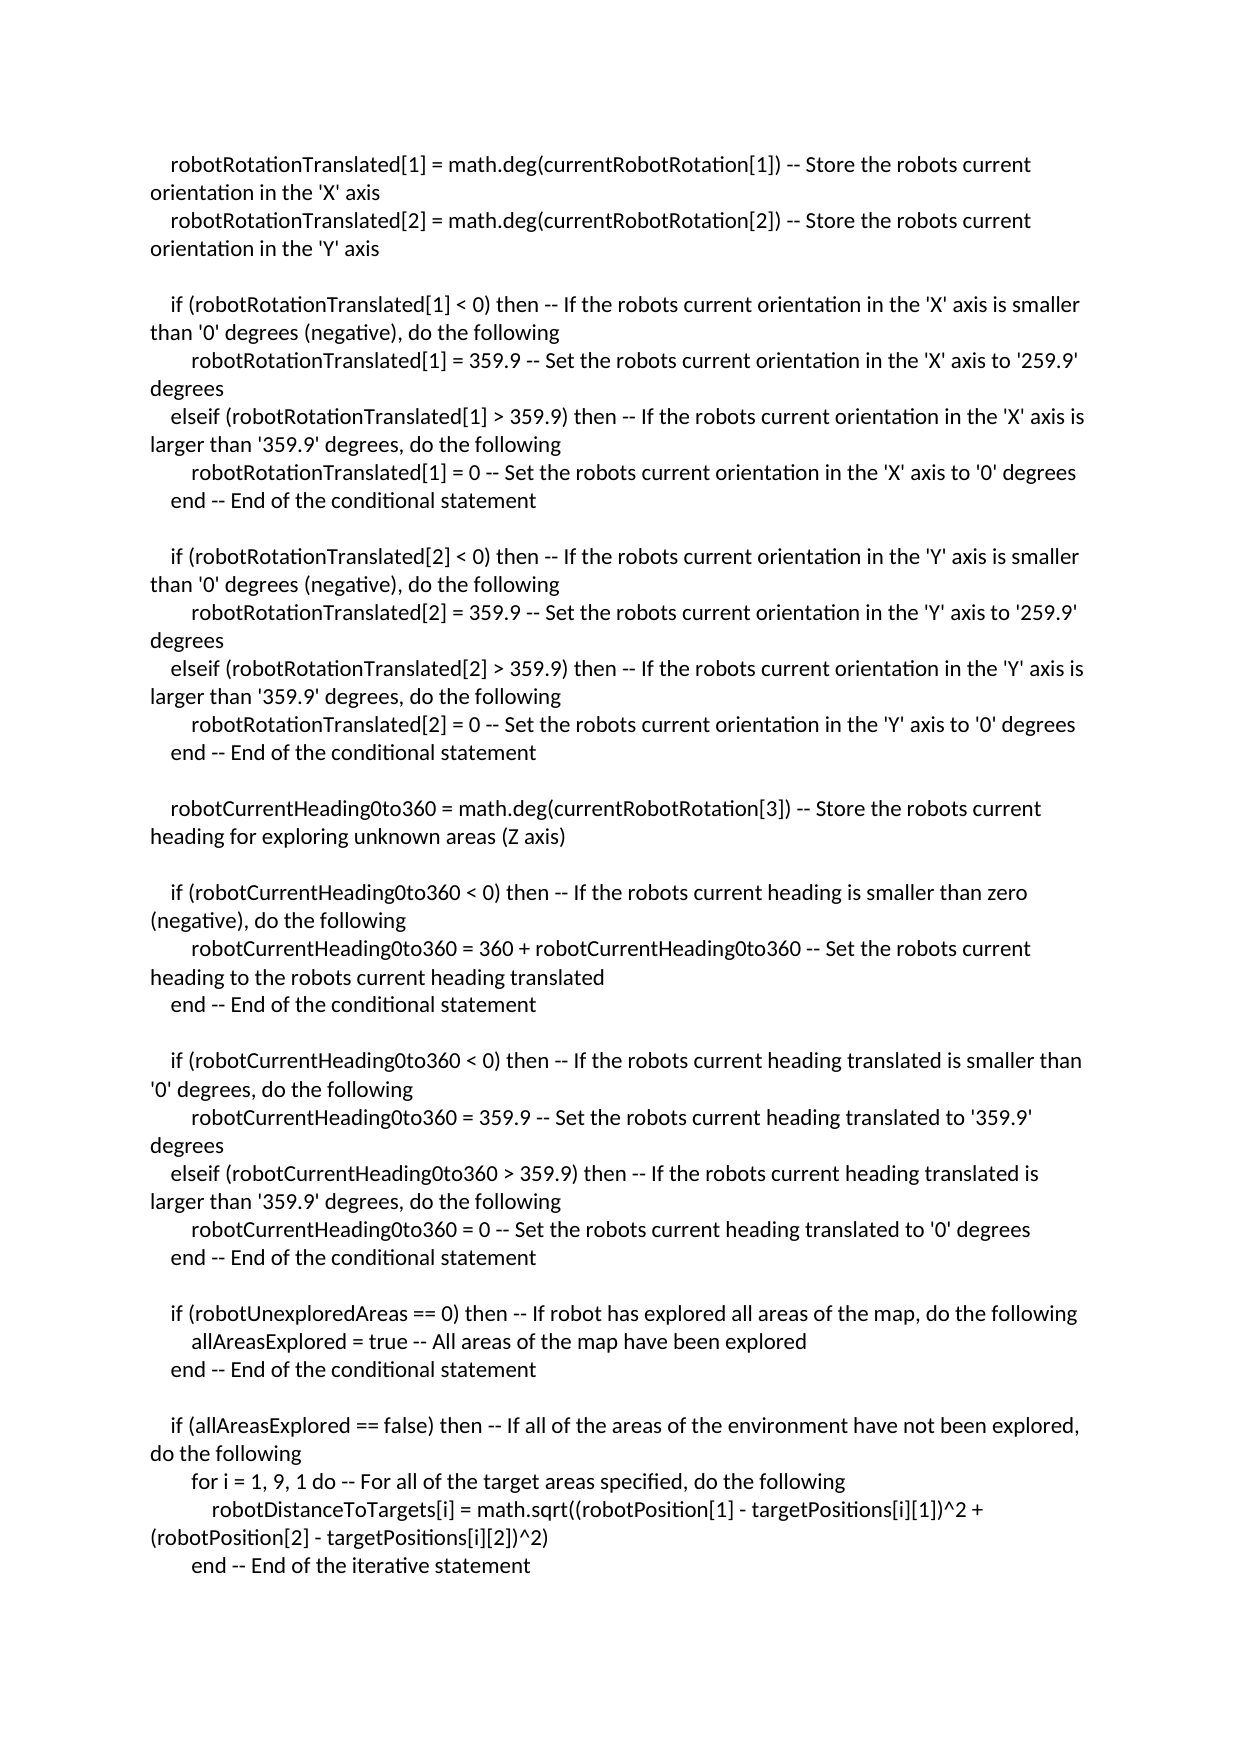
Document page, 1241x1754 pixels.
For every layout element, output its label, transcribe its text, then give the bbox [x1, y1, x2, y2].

text if (robotCurrentHeading0to360 < 0) then -- If the robots current heading translated is smaller than '0' degrees, do the following [150, 1047, 1090, 1103]
text end -- End of the conditional statement [150, 1243, 1090, 1271]
text elseif (robotRotationTranslated[1] > 359.9) then -- If the robots current orientation in the 'X' axis is larger than '359.9' degrees, do the following [150, 402, 1090, 458]
text robotRotationTranslated[2] = 0 -- Set the robots current orientation in the 'Y' axis to '0' degrees [150, 710, 1090, 738]
text if (robotRotationTranslated[2] < 0) then -- If the robots current orientation in the 'Y' axis is smaller than '0' degrees (negative), do the following [150, 542, 1090, 598]
text end -- End of the iterative statement [150, 1551, 1090, 1579]
text elseif (robotRotationTranslated[2] > 359.9) then -- If the robots current orientation in the 'Y' axis is larger than '359.9' degrees, do the following [150, 654, 1090, 710]
text end -- End of the conditional statement [150, 486, 1090, 514]
text end -- End of the conditional statement [150, 1355, 1090, 1383]
text end -- End of the conditional statement [150, 738, 1090, 766]
text robotDistanceToTargets[i] = math.sqrt((robotPosition[1] - targetPositions[i][1])^2 + (robotPosition[2] - targetPositions[i][2])^2) [150, 1495, 1090, 1551]
text for i = 1, 9, 1 do -- For all of the target areas specified, do the following [150, 1467, 1090, 1495]
text robotCurrentHeading0to360 = 359.9 -- Set the robots current heading translated to '359.9' degrees [150, 1103, 1090, 1159]
text end -- End of the conditional statement [150, 991, 1090, 1019]
text robotRotationTranslated[2] = math.deg(currentRobotRotation[2]) -- Store the robots current orientation in the 'Y' axis [150, 206, 1090, 262]
text if (robotUnexploredAreas == 0) then -- If robot has explored all areas of the map, do the following [150, 1299, 1090, 1327]
text robotCurrentHeading0to360 = 0 -- Set the robots current heading translated to '0' degrees [150, 1215, 1090, 1243]
text robotRotationTranslated[1] = math.deg(currentRobotRotation[1]) -- Store the robots current orientation in the 'X' axis [150, 150, 1090, 206]
text robotCurrentHeading0to360 = math.deg(currentRobotRotation[3]) -- Store the robots current heading for exploring unknown areas (Z axis) [150, 794, 1090, 851]
text robotRotationTranslated[2] = 359.9 -- Set the robots current orientation in the 'Y' axis to '259.9' degrees [150, 598, 1090, 654]
text allAreasExplored = true -- All areas of the map have been explored [150, 1327, 1090, 1355]
text robotCurrentHeading0to360 = 360 + robotCurrentHeading0to360 -- Set the robots current heading to the robots current heading translated [150, 934, 1090, 991]
text elseif (robotCurrentHeading0to360 > 359.9) then -- If the robots current heading translated is larger than '359.9' degrees, do the following [150, 1159, 1090, 1215]
text if (allAreasExplored == false) then -- If all of the areas of the environment have not been explored, do the following [150, 1411, 1090, 1467]
text if (robotRotationTranslated[1] < 0) then -- If the robots current orientation in the 'X' axis is smaller than '0' degrees (negative), do the following [150, 290, 1090, 346]
text robotRotationTranslated[1] = 0 -- Set the robots current orientation in the 'X' axis to '0' degrees [150, 458, 1090, 486]
text if (robotCurrentHeading0to360 < 0) then -- If the robots current heading is smaller than zero (negative), do the following [150, 878, 1090, 934]
text robotRotationTranslated[1] = 359.9 -- Set the robots current orientation in the 'X' axis to '259.9' degrees [150, 346, 1090, 402]
